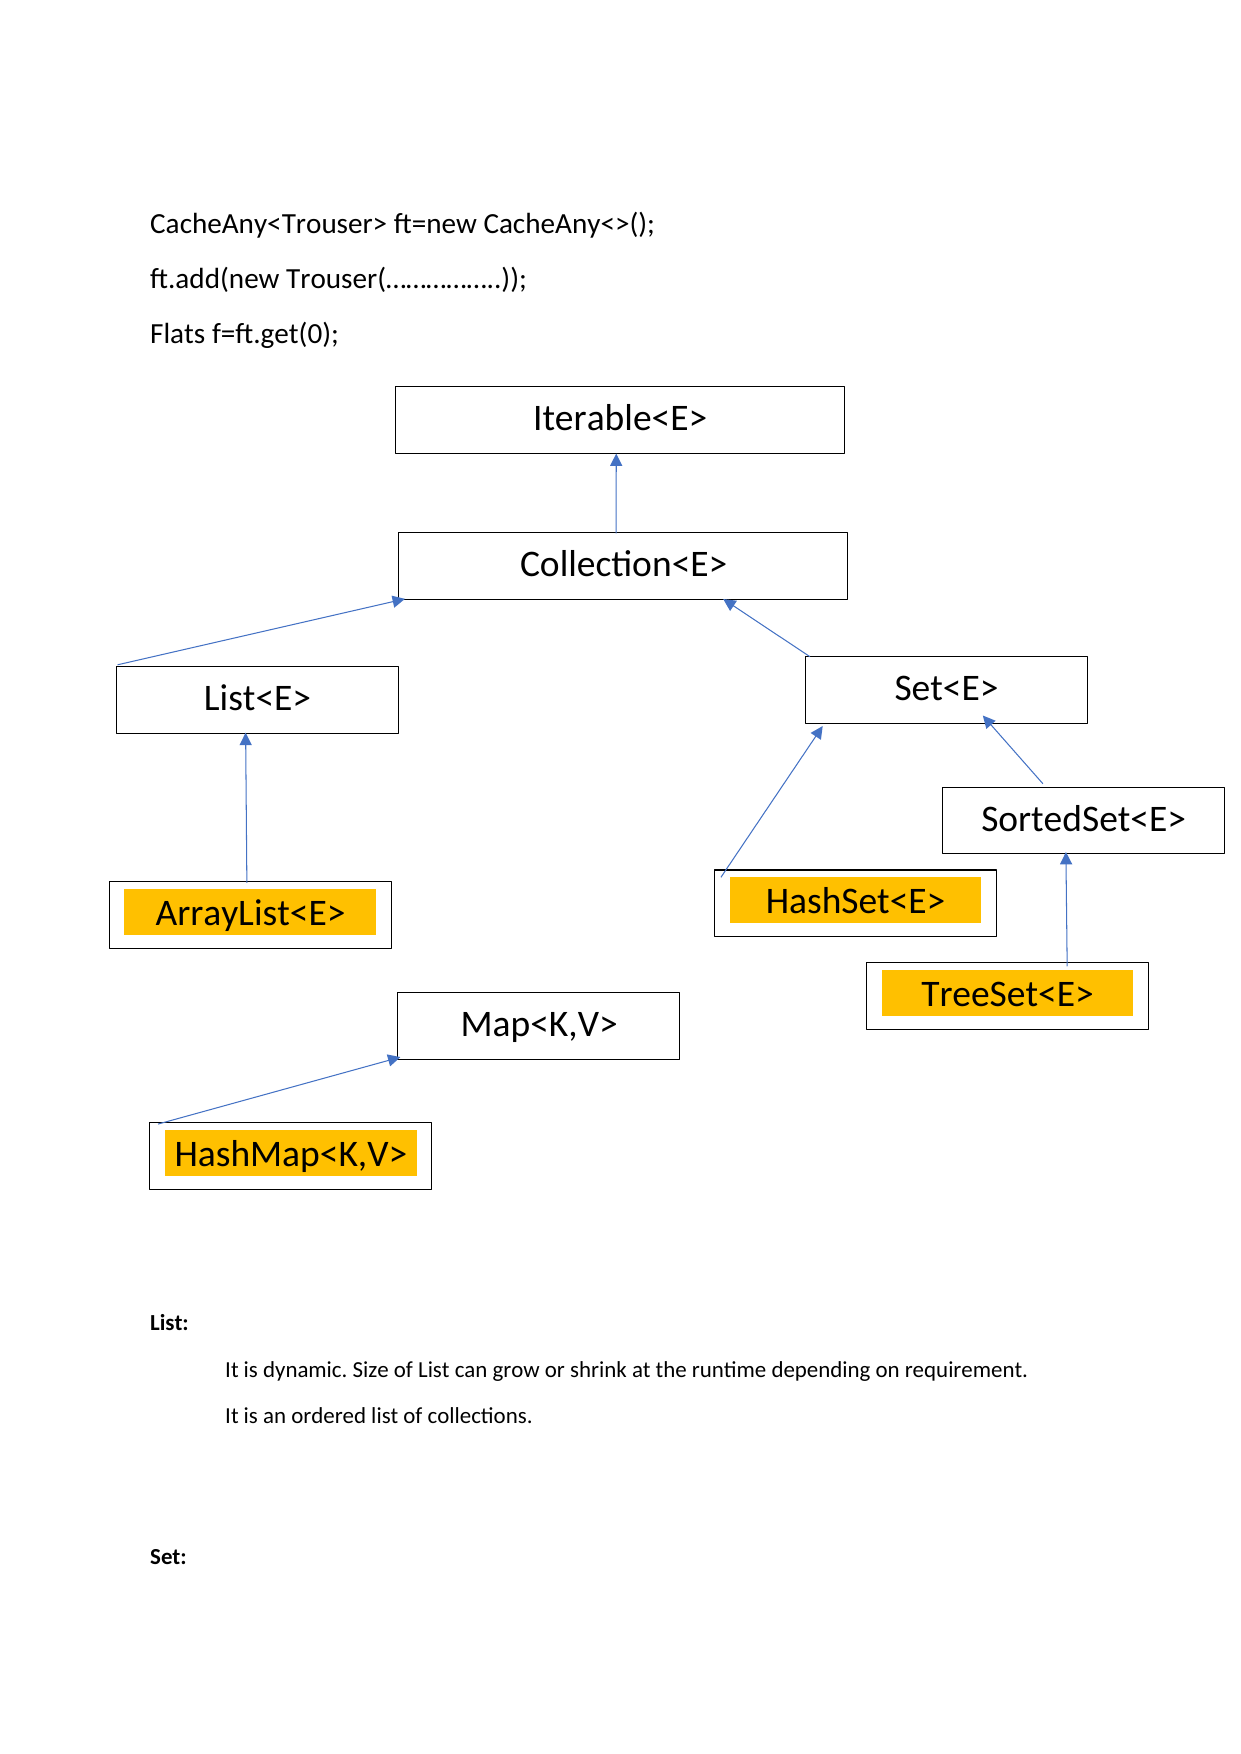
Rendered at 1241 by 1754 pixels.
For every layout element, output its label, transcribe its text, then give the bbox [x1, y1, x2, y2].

text Flats f=ft.get(0); [150, 315, 1090, 351]
text It is dynamic. Size of List can grow or shrink at the runtime depending on requirement. [150, 1355, 1090, 1383]
text CacheAny<Trouser> ft=new CacheAny<>(); [150, 205, 1090, 241]
text It is an ordered list of collections. [150, 1402, 1090, 1430]
text ft.add(new Trouser(……………..)); [150, 260, 1090, 296]
text Set: [150, 1542, 1090, 1570]
text List: [150, 1308, 1090, 1336]
